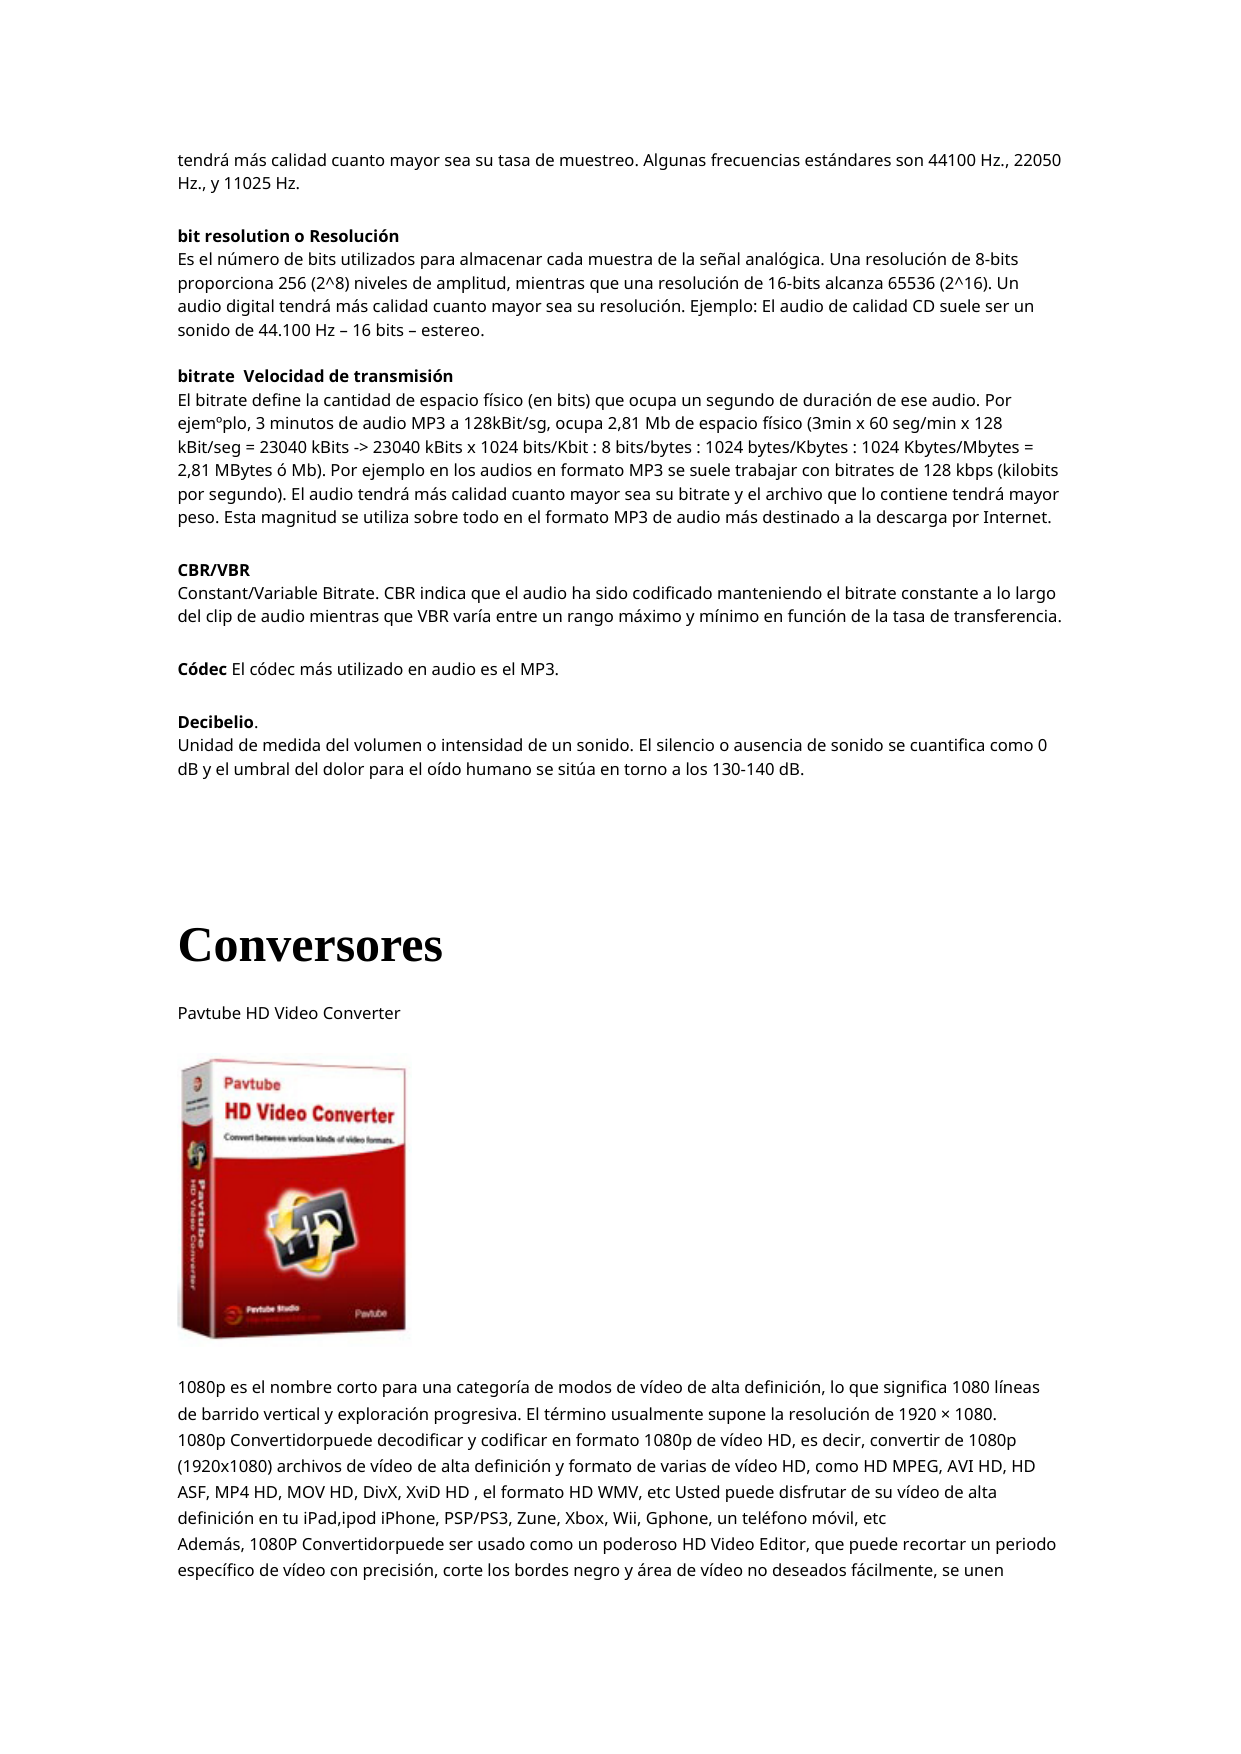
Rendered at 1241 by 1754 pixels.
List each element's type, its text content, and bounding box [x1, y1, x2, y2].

text CBR/VBR Constant/Variable Bitrate. CBR indica que el audio ha sido codificado manteniendo el bitrate constante a lo largo del clip de audio mientras que VBR varía entre un rango máximo y mínimo en función de la tasa de transferencia. [177, 557, 1063, 628]
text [177, 148, 1063, 194]
subtitle Conversores [177, 914, 1063, 972]
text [177, 1376, 1063, 1581]
text Pavtube HD Video Converter [177, 1001, 1063, 1024]
text bit resolution o Resolución Es el número de bits utilizados para almacenar cada muestra de la señal analógica. Una resolución de 8-bits proporciona 256 (2^8) niveles de amplitud, mientras que una resolución de 16-bits alcanza 65536 (2^16). Un audio digital tendrá más calidad cuanto mayor sea su resolución. Ejemplo: El audio de calidad CD suele ser un sonido de 44.100 Hz – 16 bits – estereo. bitrate Velocidad de transmisión El bitrate define la cantidad de espacio físico (en bits) que ocupa un segundo de duración de ese audio. Por ejemºplo, 3 minutos de audio MP3 a 128kBit/sg, ocupa 2,81 Mb de espacio físico (3min x 60 seg/min x 128 kBit/seg = 23040 kBits -> 23040 kBits x 1024 bits/Kbit : 8 bits/bytes : 1024 bytes/Kbytes : 1024 Kbytes/Mbytes = 2,81 MBytes ó Mb). Por ejemplo en los audios en formato MP3 se suele trabajar con bitrates de 128 kbps (kilobits por segundo). El audio tendrá más calidad cuanto mayor sea su bitrate y el archivo que lo contiene tendrá mayor peso. Esta magnitud se utiliza sobre todo en el formato MP3 de audio más destinado a la descarga por Internet. [177, 224, 1063, 528]
picture [177, 1053, 412, 1347]
text Decibelio. Unidad de medida del volumen o intensidad de un sonido. El silencio o ausencia de sonido se cuantifica como 0 dB y el umbral del dolor para el oído humano se sitúa en torno a los 130-140 dB. [177, 709, 1063, 780]
text Códec El códec más utilizado en audio es el MP3. [177, 657, 1063, 680]
